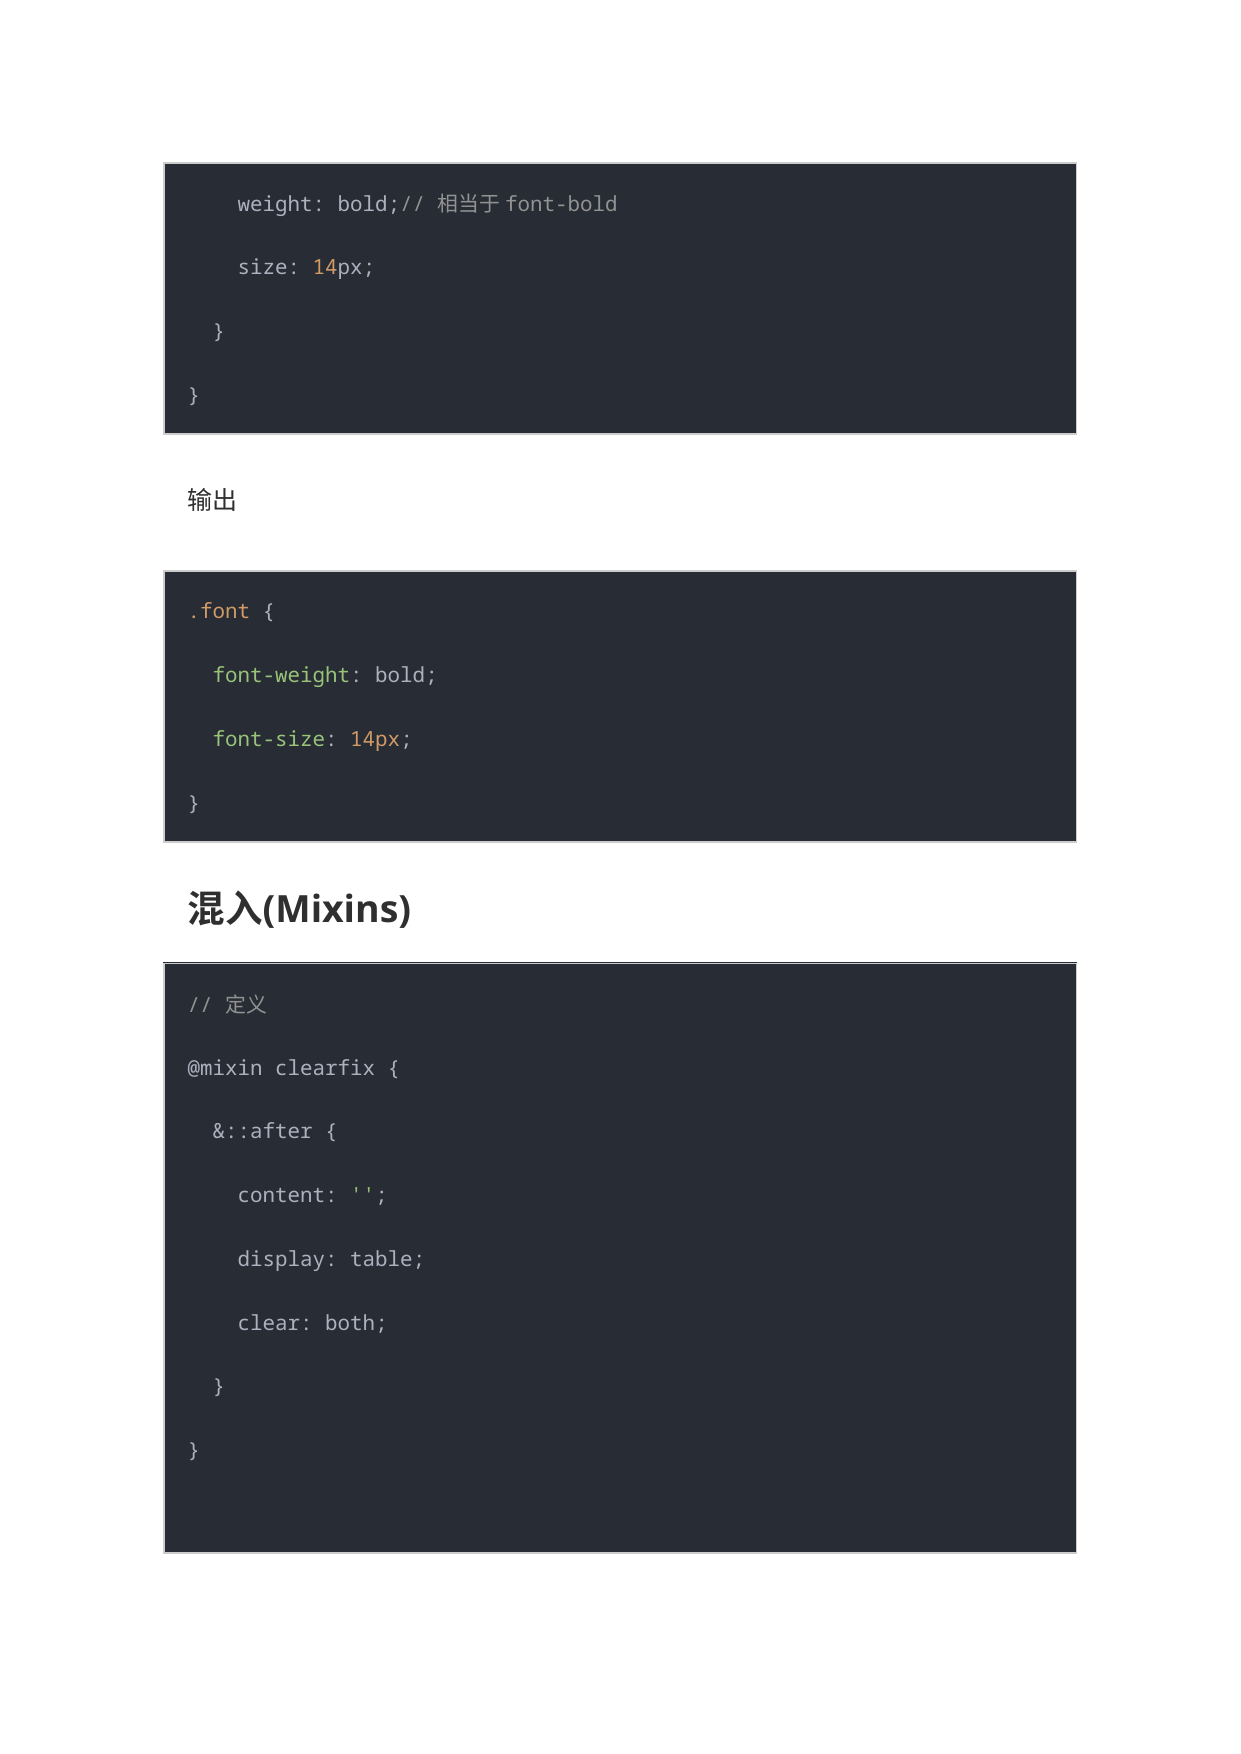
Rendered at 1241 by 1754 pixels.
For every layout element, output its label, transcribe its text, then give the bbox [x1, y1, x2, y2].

text size: 14px; [165, 226, 1076, 283]
text display: table; [165, 1217, 1076, 1274]
text } [165, 1345, 1076, 1402]
text &::after { [165, 1090, 1076, 1147]
text } [165, 289, 1076, 346]
text content: ''; [165, 1154, 1076, 1211]
text font-size: 14px; [165, 697, 1076, 754]
text } [165, 1409, 1076, 1466]
text } [165, 353, 1076, 433]
text .font { [165, 572, 1076, 627]
text weight: bold;// 相当于 font-bold [165, 164, 1076, 219]
text 输出 [187, 466, 1053, 531]
text @mixin clearfix { [165, 1026, 1076, 1083]
text // 定义 [165, 964, 1076, 1019]
text 混入(Mixins) [187, 874, 1053, 939]
text } [165, 761, 1076, 841]
text clear: both; [165, 1281, 1076, 1338]
text font-weight: bold; [165, 634, 1076, 691]
